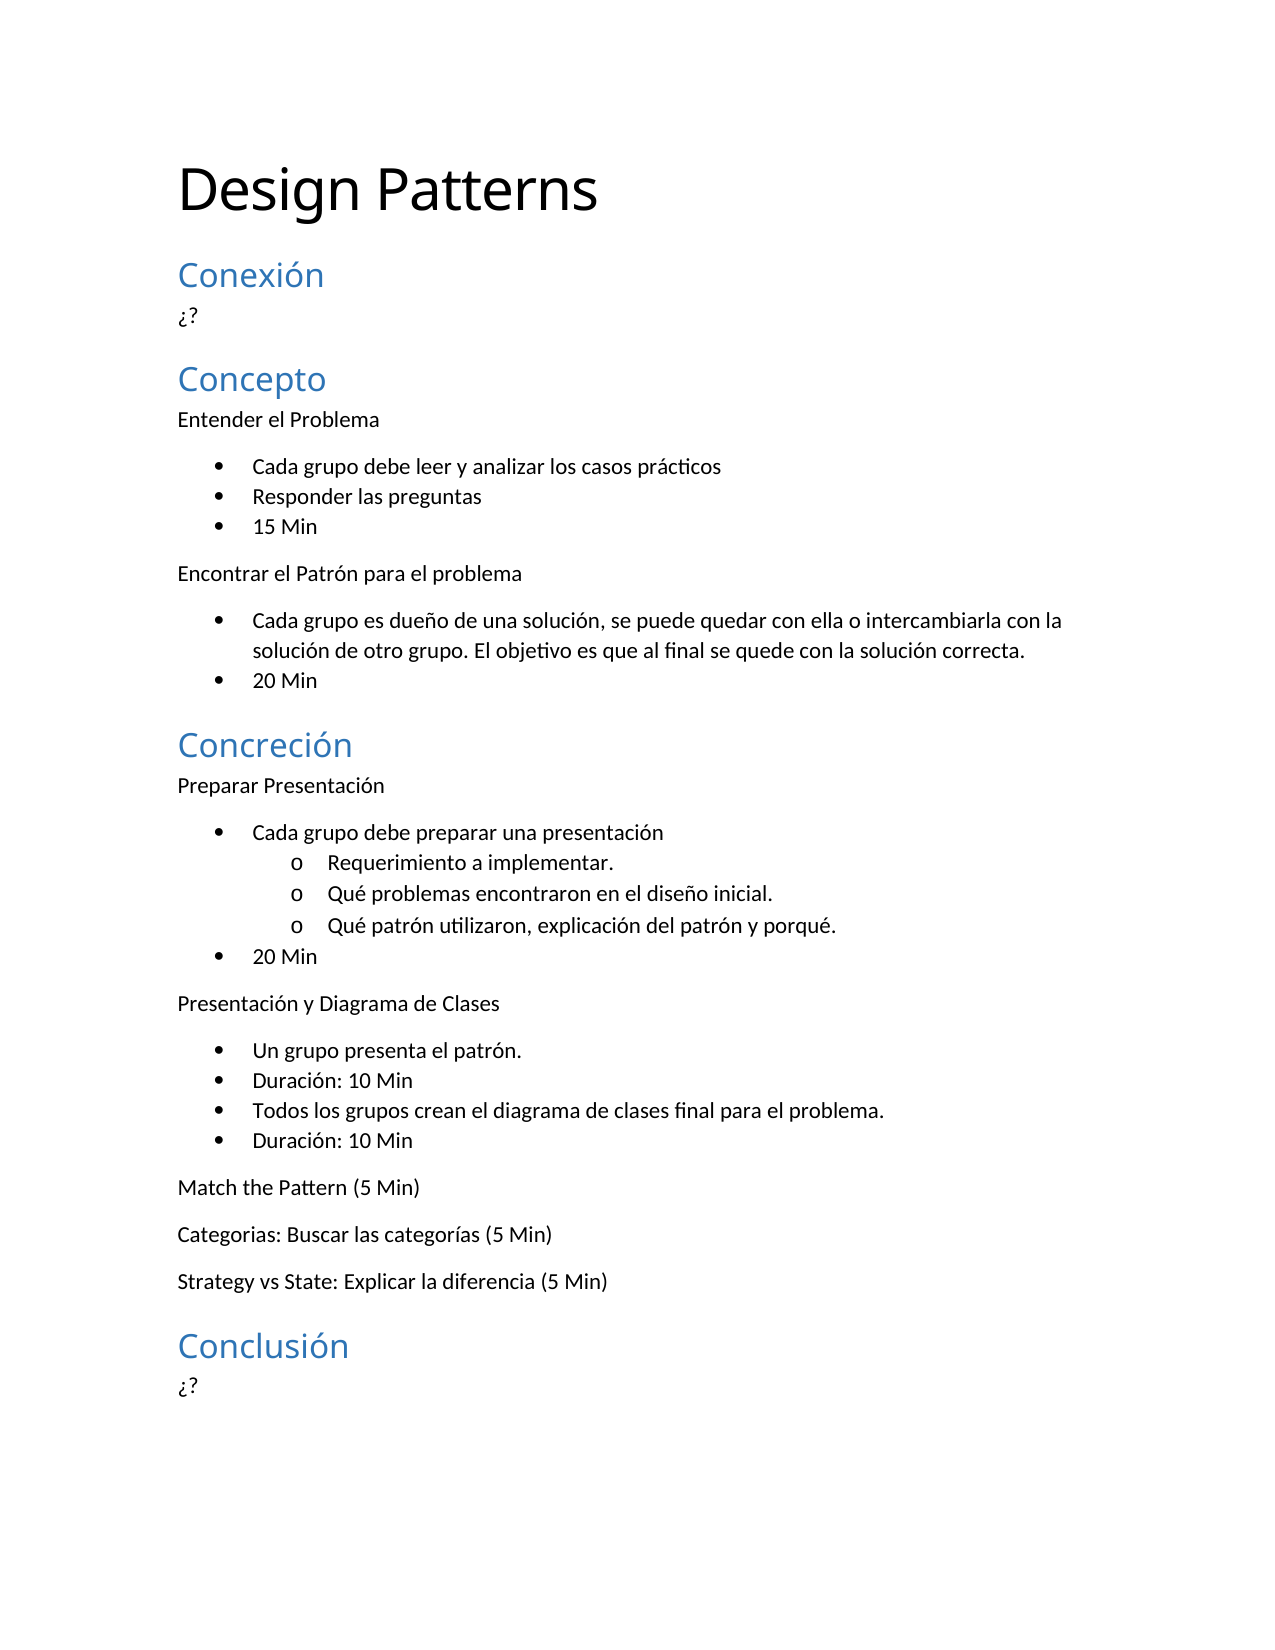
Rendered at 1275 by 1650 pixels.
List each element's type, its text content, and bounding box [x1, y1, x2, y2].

text Strategy vs State: Explicar la diferencia (5 Min) [177, 1267, 1098, 1295]
list Requerimiento a implementar. [290, 848, 1098, 877]
subtitle Conexión [177, 252, 1098, 297]
list Todos los grupos crean el diagrama de clases final para el problema. [215, 1096, 1098, 1124]
list Qué problemas encontraron en el diseño inicial. [290, 879, 1098, 908]
text Preparar Presentación [177, 771, 1098, 799]
subtitle Conclusión [177, 1322, 1098, 1368]
text Categorias: Buscar las categorías (5 Min) [177, 1220, 1098, 1248]
text Encontrar el Patrón para el problema [177, 559, 1098, 587]
text ¿? [177, 301, 1098, 329]
list Cada grupo debe preparar una presentación [215, 818, 1098, 846]
text Match the Pattern (5 Min) [177, 1173, 1098, 1202]
subtitle Concepto [177, 356, 1098, 402]
subtitle Concreción [177, 722, 1098, 767]
list Cada grupo debe leer y analizar los casos prácticos [215, 452, 1098, 480]
list 15 Min [215, 512, 1098, 541]
list Responder las preguntas [215, 482, 1098, 510]
list 20 Min [215, 942, 1098, 970]
text Presentación y Diagrama de Clases [177, 989, 1098, 1017]
text Entender el Problema [177, 405, 1098, 433]
list Duración: 10 Min [215, 1127, 1098, 1155]
text ¿? [177, 1371, 1098, 1399]
list Qué patrón utilizaron, explicación del patrón y porqué. [290, 911, 1098, 940]
list Un grupo presenta el patrón. [215, 1036, 1098, 1064]
list 20 Min [215, 667, 1098, 695]
list Duración: 10 Min [215, 1066, 1098, 1094]
title Design Patterns [177, 148, 1098, 227]
list Cada grupo es dueño de una solución, se puede quedar con ella o intercambiarla con la solución de otro grupo. El objetivo es que al final se quede con la solución correcta. [215, 606, 1098, 664]
